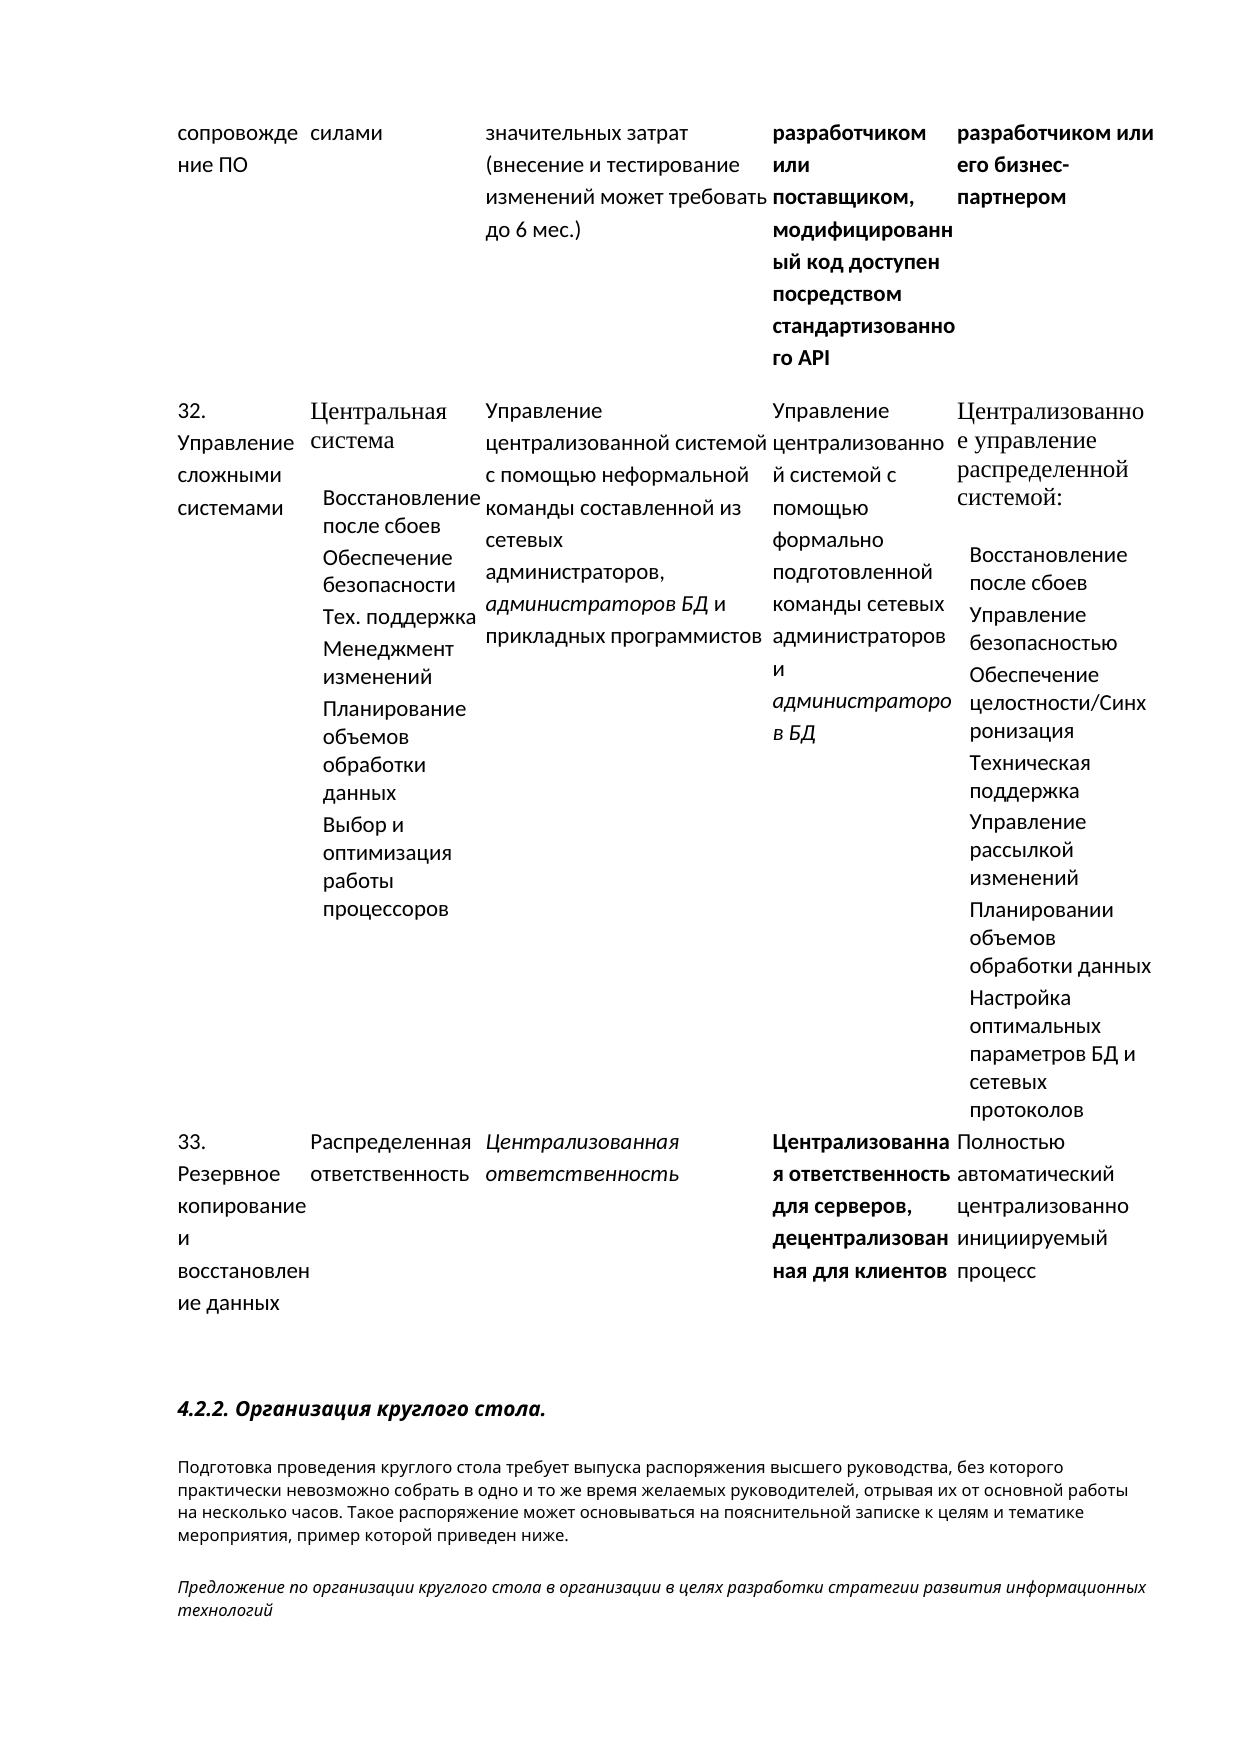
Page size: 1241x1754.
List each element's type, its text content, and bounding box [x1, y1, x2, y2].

table_cell Центральная система Восстановление после сбоев Обеспечение безопасности Тех. поддержка Менеджмент изменений Планирование объемов обработки данных Выбор и оптимизация работы процессоров [310, 396, 485, 1127]
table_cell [177, 118, 310, 396]
table_cell Централизованная ответственность [485, 1127, 772, 1341]
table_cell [772, 118, 957, 396]
table_cell 33. Резервное копирование и восстановление данных [177, 1127, 310, 1341]
subtitle 4.2.2. Организация круглого стола. [177, 1394, 1152, 1422]
table_cell Централизованная ответственность для серверов, децентрализованная для клиентов [772, 1127, 957, 1341]
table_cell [957, 118, 1154, 396]
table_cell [485, 118, 772, 396]
table_cell 32. Управление сложными системами [177, 396, 310, 1127]
table_cell Централизованное управление распределенной системой: Восстановление после сбоев Управление безопасностью Обеспечение целостности/Синхронизация Техническая поддержка Управление рассылкой изменений Планировании объемов обработки данных Настройка оптимальных параметров БД и сетевых протоколов [957, 396, 1154, 1127]
text Подготовка проведения круглого стола требует выпуска распоряжения высшего руководства, без которого практически невозможно собрать в одно и то же время желаемых руководителей, отрывая их от основной работы на несколько часов. Такое распоряжение может основываться на пояснительной записке к целям и тематике мероприятия, пример которой приведен ниже. [177, 1455, 1152, 1546]
table_cell Управление централизованной системой с помощью формально подготовленной команды сетевых администраторов и администраторов БД [772, 396, 957, 1127]
table_cell Полностью автоматический централизованно инициируемый процесс [957, 1127, 1154, 1341]
text Предложение по организации круглого стола в организации в целях разработки стратегии развития информационных технологий [177, 1575, 1152, 1621]
table_cell Управление централизованной системой с помощью неформальной команды составленной из сетевых администраторов, администраторов БД и прикладных программистов [485, 396, 772, 1127]
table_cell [310, 118, 485, 396]
table_cell Распределенная ответственность [310, 1127, 485, 1341]
